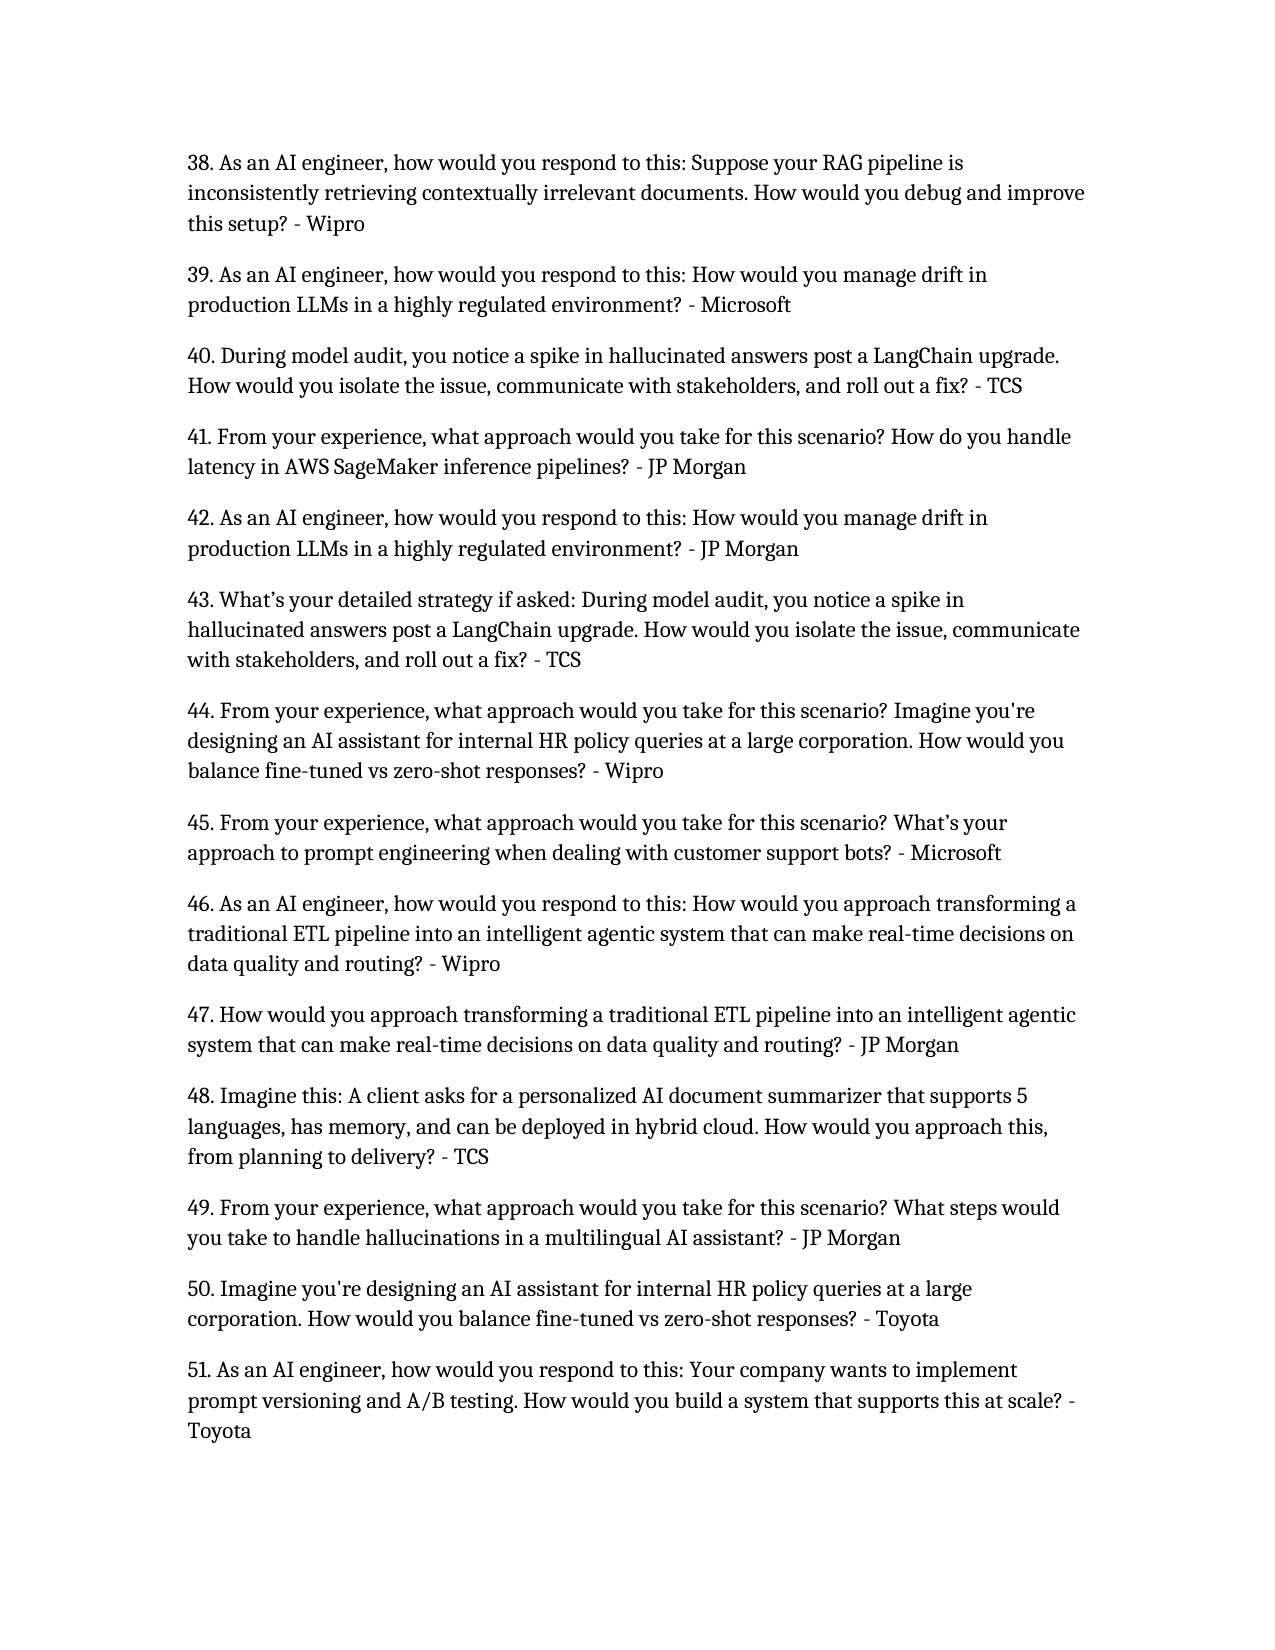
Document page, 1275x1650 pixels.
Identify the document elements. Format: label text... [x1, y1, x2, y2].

text 44. From your experience, what approach would you take for this scenario? Imagine you're designing an AI assistant for internal HR policy queries at a large corporation. How would you balance fine-tuned vs zero-shot responses? - Wipro [187, 698, 1087, 785]
text 51. As an AI engineer, how would you respond to this: Your company wants to implement prompt versioning and A/B testing. How would you build a system that supports this at scale? - Toyota [187, 1357, 1087, 1444]
text 48. Imagine this: A client asks for a personalized AI document summarizer that supports 5 languages, has memory, and can be deployed in hybrid cloud. How would you approach this, from planning to delivery? - TCS [187, 1083, 1087, 1170]
text 41. From your experience, what approach would you take for this scenario? How do you handle latency in AWS SageMaker inference pipelines? - JP Morgan [187, 424, 1087, 481]
text 47. How would you approach transforming a traditional ETL pipeline into an intelligent agentic system that can make real-time decisions on data quality and routing? - JP Morgan [187, 1002, 1087, 1059]
text 39. As an AI engineer, how would you respond to this: How would you manage drift in production LLMs in a highly regulated environment? - Microsoft [187, 261, 1087, 318]
text 42. As an AI engineer, how would you respond to this: How would you manage drift in production LLMs in a highly regulated environment? - JP Morgan [187, 505, 1087, 562]
text 40. During model audit, you notice a spike in hallucinated answers post a LangChain upgrade. How would you isolate the issue, communicate with stakeholders, and roll out a fix? - TCS [187, 343, 1087, 399]
text 50. Imagine you're designing an AI assistant for internal HR policy queries at a large corporation. How would you balance fine-tuned vs zero-shot responses? - Toyota [187, 1276, 1087, 1333]
text 43. What’s your detailed strategy if asked: During model audit, you notice a spike in hallucinated answers post a LangChain upgrade. How would you isolate the issue, communicate with stakeholders, and roll out a fix? - TCS [187, 586, 1087, 673]
text 46. As an AI engineer, how would you respond to this: How would you approach transforming a traditional ETL pipeline into an intelligent agentic system that can make real-time decisions on data quality and routing? - Wipro [187, 891, 1087, 977]
text 49. From your experience, what approach would you take for this scenario? What steps would you take to handle hallucinations in a multilingual AI assistant? - JP Morgan [187, 1195, 1087, 1251]
text 38. As an AI engineer, how would you respond to this: Suppose your RAG pipeline is inconsistently retrieving contextually irrelevant documents. How would you debug and improve this setup? - Wipro [187, 150, 1087, 237]
text 45. From your experience, what approach would you take for this scenario? What’s your approach to prompt engineering when dealing with customer support bots? - Microsoft [187, 809, 1087, 866]
